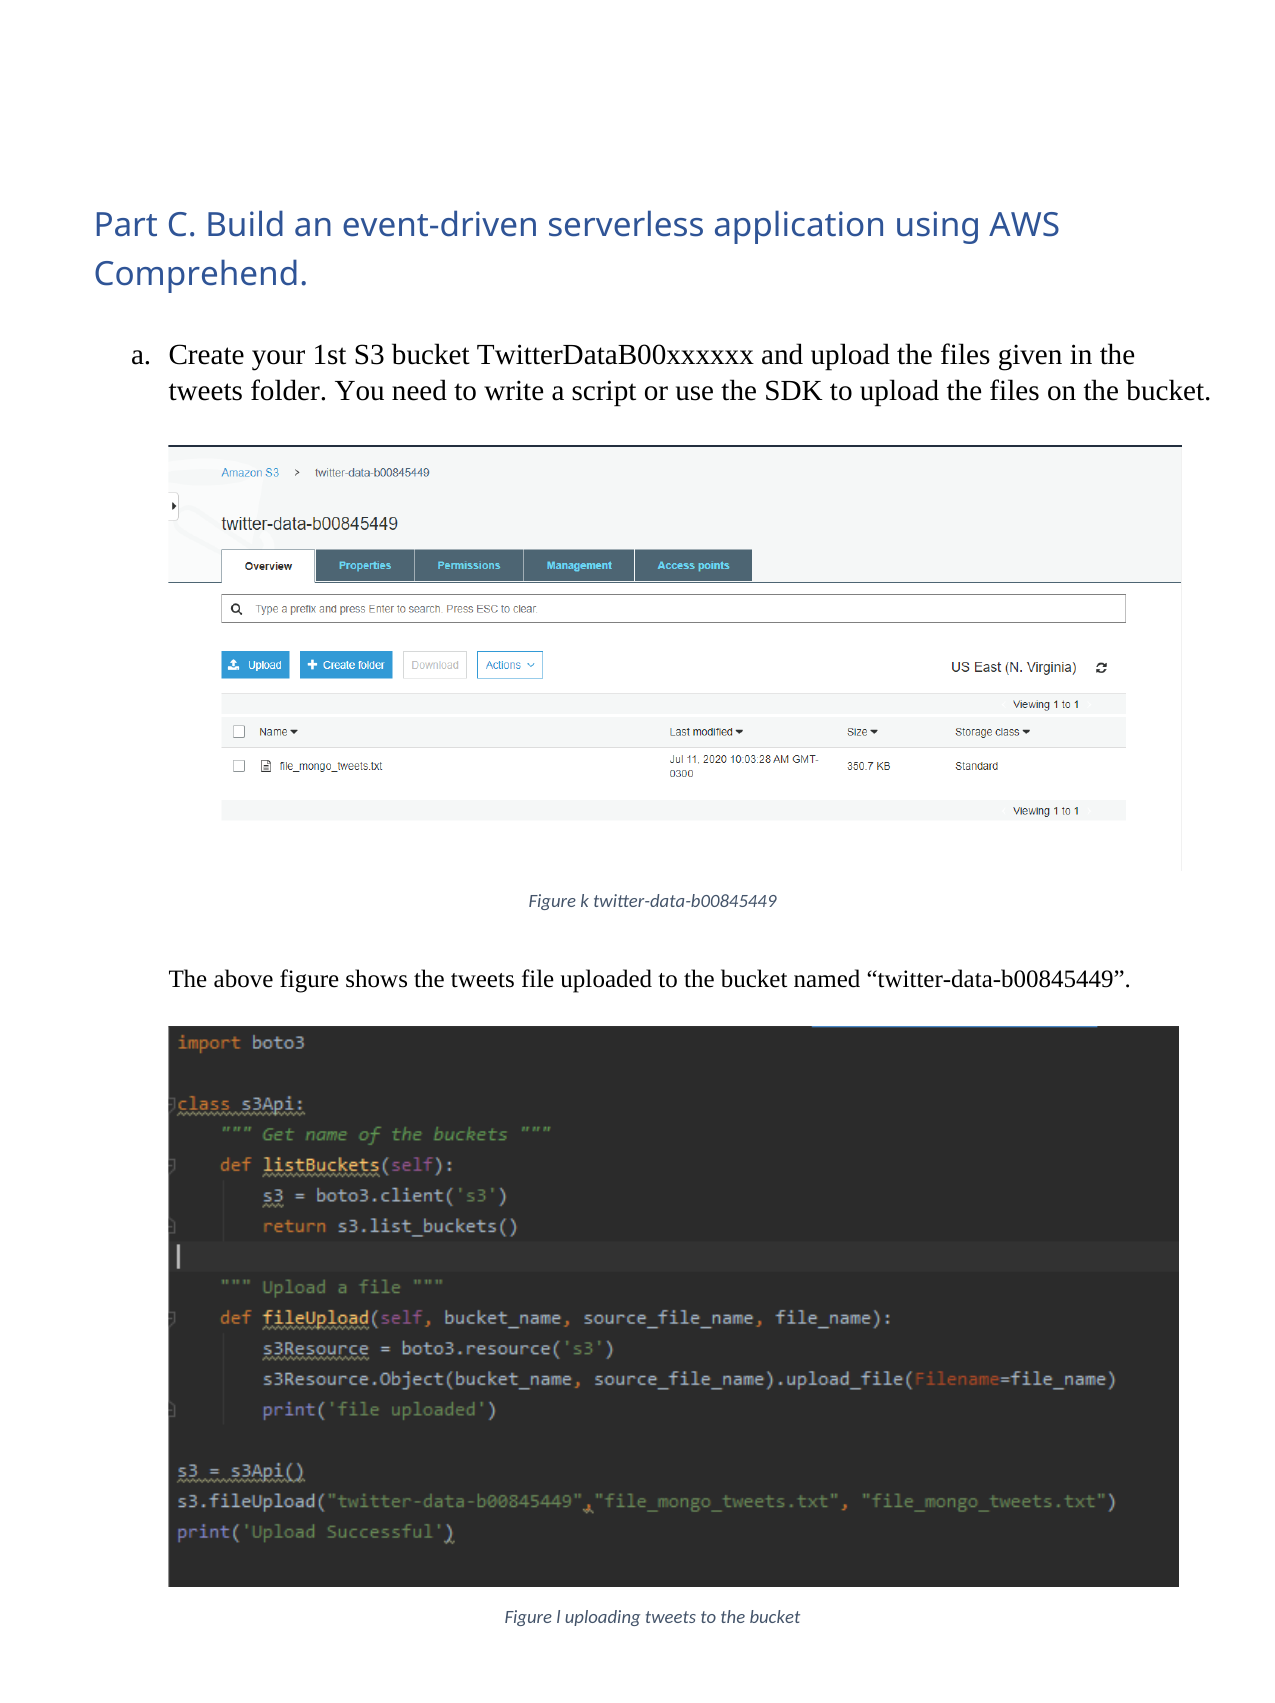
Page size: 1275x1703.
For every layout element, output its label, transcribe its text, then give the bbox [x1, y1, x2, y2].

list The above figure shows the tweets file uploaded to the bucket named “twitter-data-b00845449”. [168, 964, 1213, 993]
subtitle Part C. Build an event-driven serverless application using AWS Comprehend. [93, 201, 1213, 295]
picture [168, 1026, 1179, 1587]
list Create your 1st S3 bucket TwitterDataB00xxxxxx and upload the files given in the tweets folder. You need to write a script or use the SDK to upload the files on the bucket. [131, 337, 1213, 407]
text Figure k twitter-data-b00845449 [93, 889, 1213, 912]
text Figure l uploading tweets to the bucket [93, 1605, 1213, 1628]
picture [168, 445, 1182, 871]
